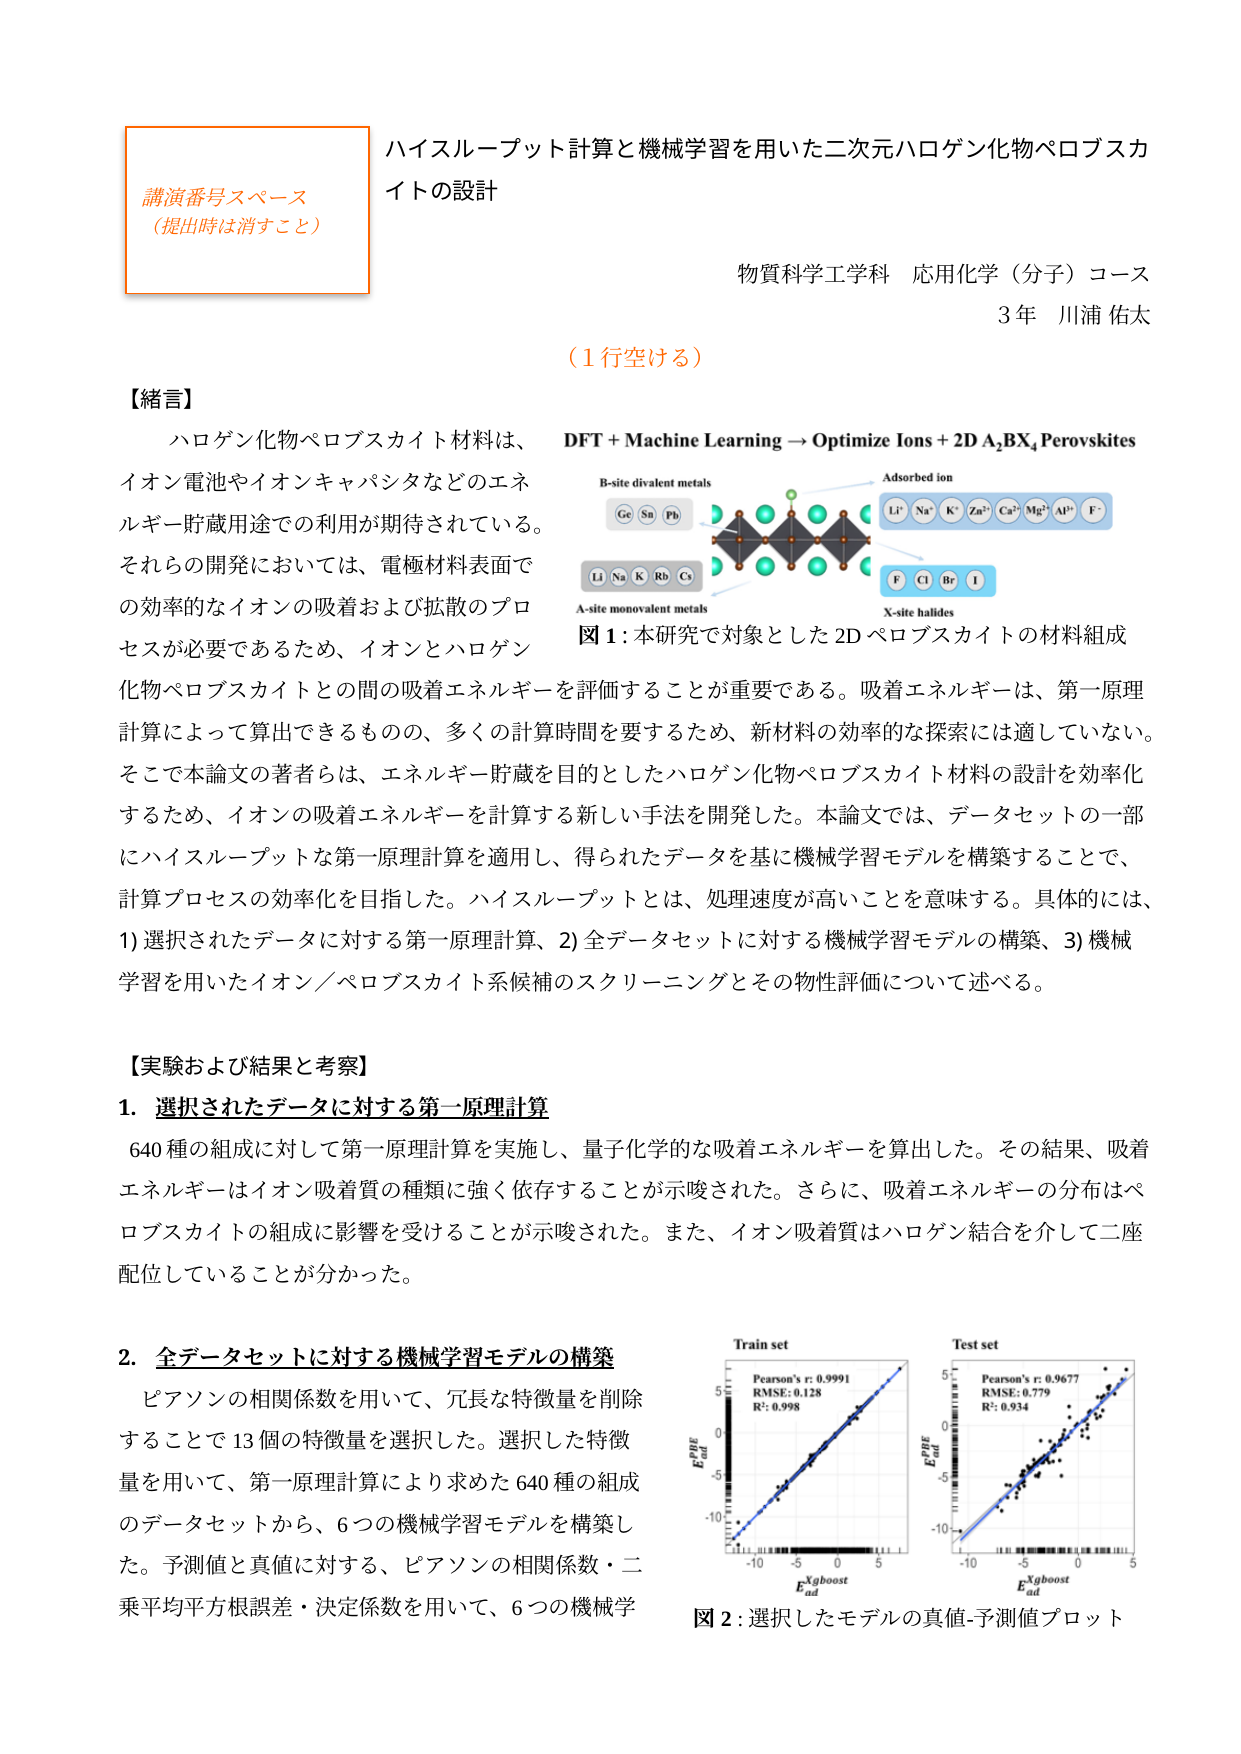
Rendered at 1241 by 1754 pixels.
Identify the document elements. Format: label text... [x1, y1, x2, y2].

text 640種の組成に対して第一原理計算を実施し、量子化学的な吸着エネルギーを算出した。その結果、吸着エネルギーはイオン吸着質の種類に強く依存することが示唆された。さらに、吸着エネルギーの分布はペロブスカイトの組成に影響を受けることが示唆された。また、イオン吸着質はハロゲン結合を介して二座配位していることが分かった。 [118, 1127, 1152, 1294]
text ハロゲン化物ペロブスカイト材料は、イオン電池やイオンキャパシタなどのエネルギー貯蔵用途での利用が期待されている。それらの開発においては、電極材料表面での効率的なイオンの吸着および拡散のプロセスが必要であるため、イオンとハロゲン化物ペロブスカイトとの間の吸着エネルギーを評価することが重要である。吸着エネルギーは、第一原理計算によって算出できるものの、多くの計算時間を要するため、新材料の効率的な探索には適していない。そこで本論文の著者らは、エネルギー貯蔵を目的としたハロゲン化物ペロブスカイト材料の設計を効率化するため、イオンの吸着エネルギーを計算する新しい手法を開発した。本論文では、データセットの一部にハイスループットな第一原理計算を適用し、得られたデータを基に機械学習モデルを構築することで、計算プロセスの効率化を目指した。ハイスループットとは、処理速度が高いことを意味する。具体的には、1) 選択されたデータに対する第一原理計算、2) 全データセットに対する機械学習モデルの構築、3) 機械学習を用いたイオン／ペロブスカイト系候補のスクリーニングとその物性評価について述べる。 [118, 419, 1152, 1002]
picture [563, 431, 1137, 617]
text 【実験および結果と考察】 [118, 1044, 1152, 1085]
text 物質科学工学科 応用化学（分子）コース [374, 252, 1152, 294]
text 【緒言】 [118, 377, 1152, 419]
list 選択されたデータに対する第一原理計算 [118, 1085, 1152, 1127]
text ハイスループット計算と機械学習を用いた二次元ハロゲン化物ペロブスカイトの設計 [384, 127, 1152, 210]
text （１行空ける） [118, 335, 1152, 377]
picture [807, 1374, 1143, 1597]
list 全データセットに対する機械学習モデルの構築 [118, 1335, 1152, 1377]
text ３年 川浦 佑太 [339, 294, 1152, 335]
